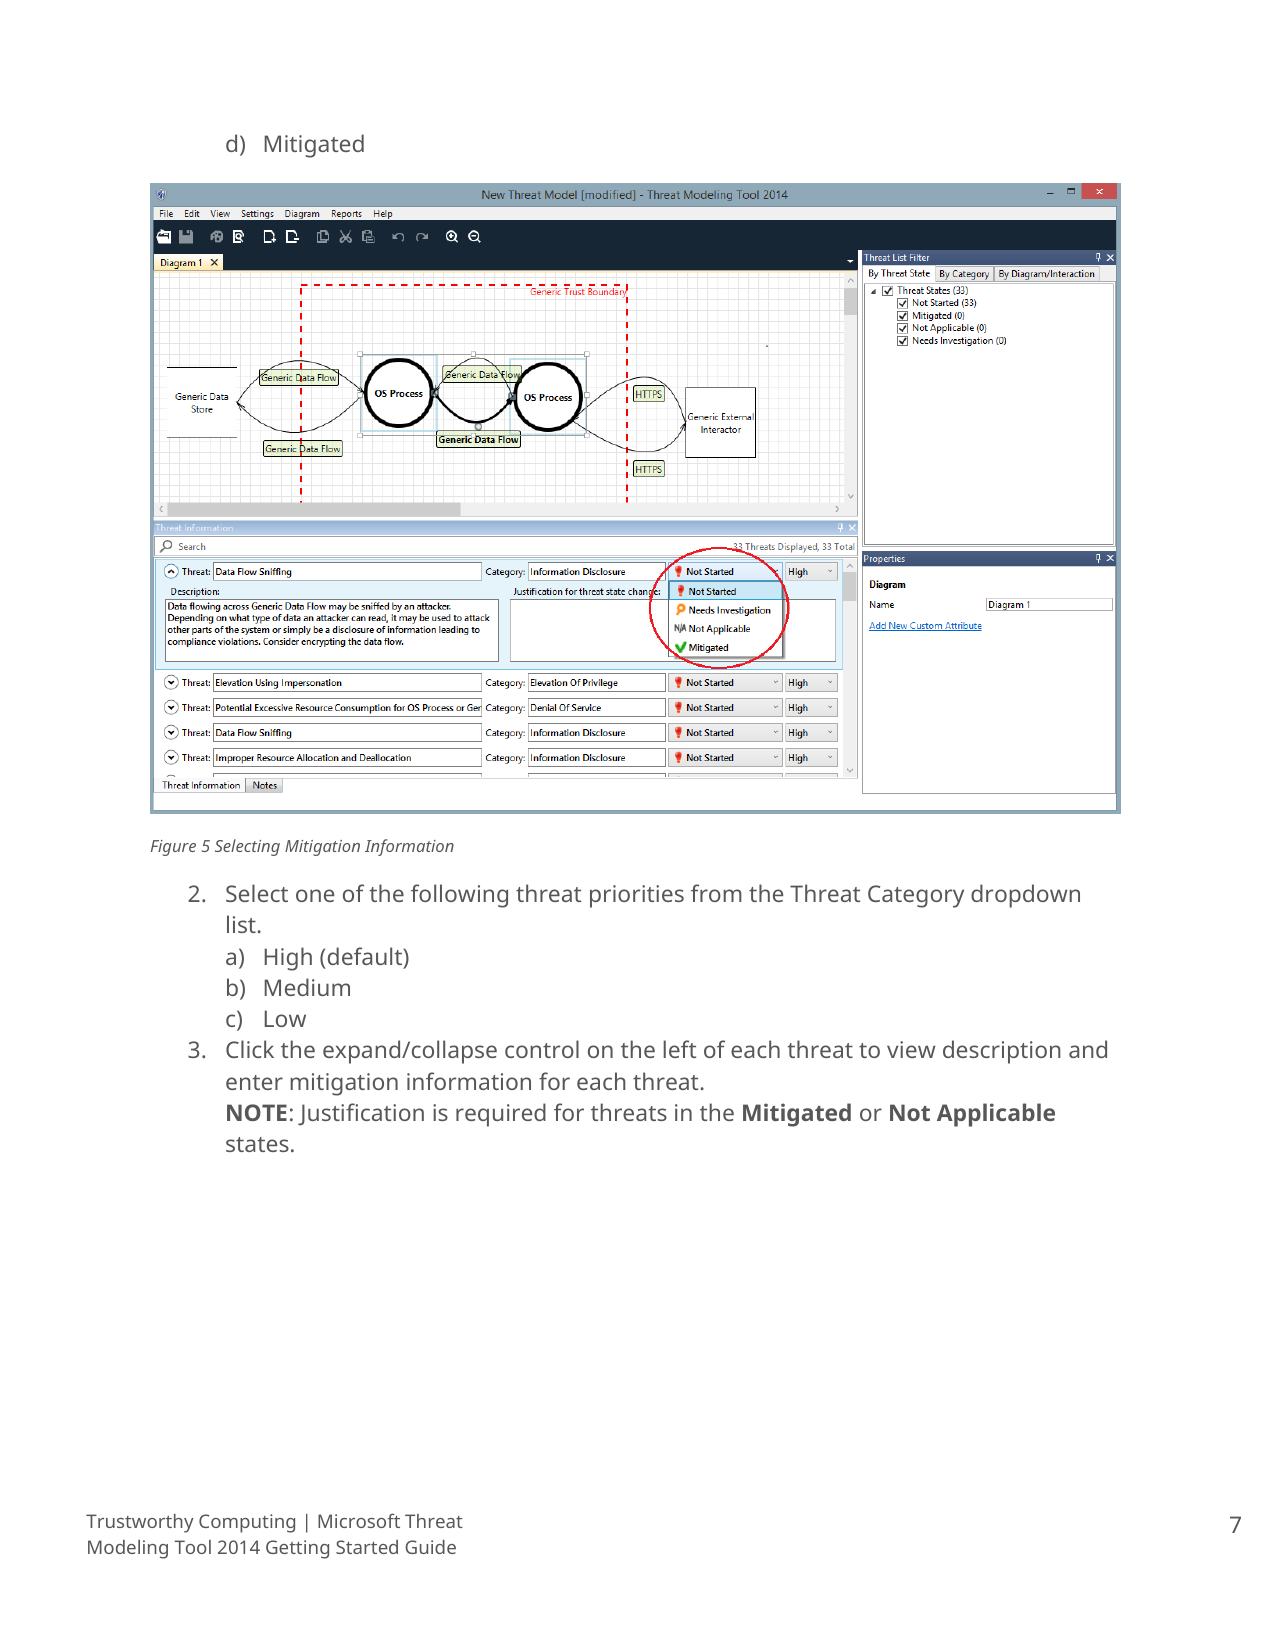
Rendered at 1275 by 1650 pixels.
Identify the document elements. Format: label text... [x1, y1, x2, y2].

picture [150, 183, 1121, 814]
list Low [225, 1003, 1125, 1034]
list Medium [225, 972, 1125, 1003]
list Click the expand/collapse control on the left of each threat to view description and enter mitigation information for each threat. NOTE: Justification is required for threats in the Mitigated or Not Applicable states. [187, 1034, 1125, 1159]
list Select one of the following threat priorities from the Threat Category dropdown list. [187, 878, 1125, 941]
list High (default) [225, 941, 1125, 972]
list Mitigated [225, 127, 1125, 159]
